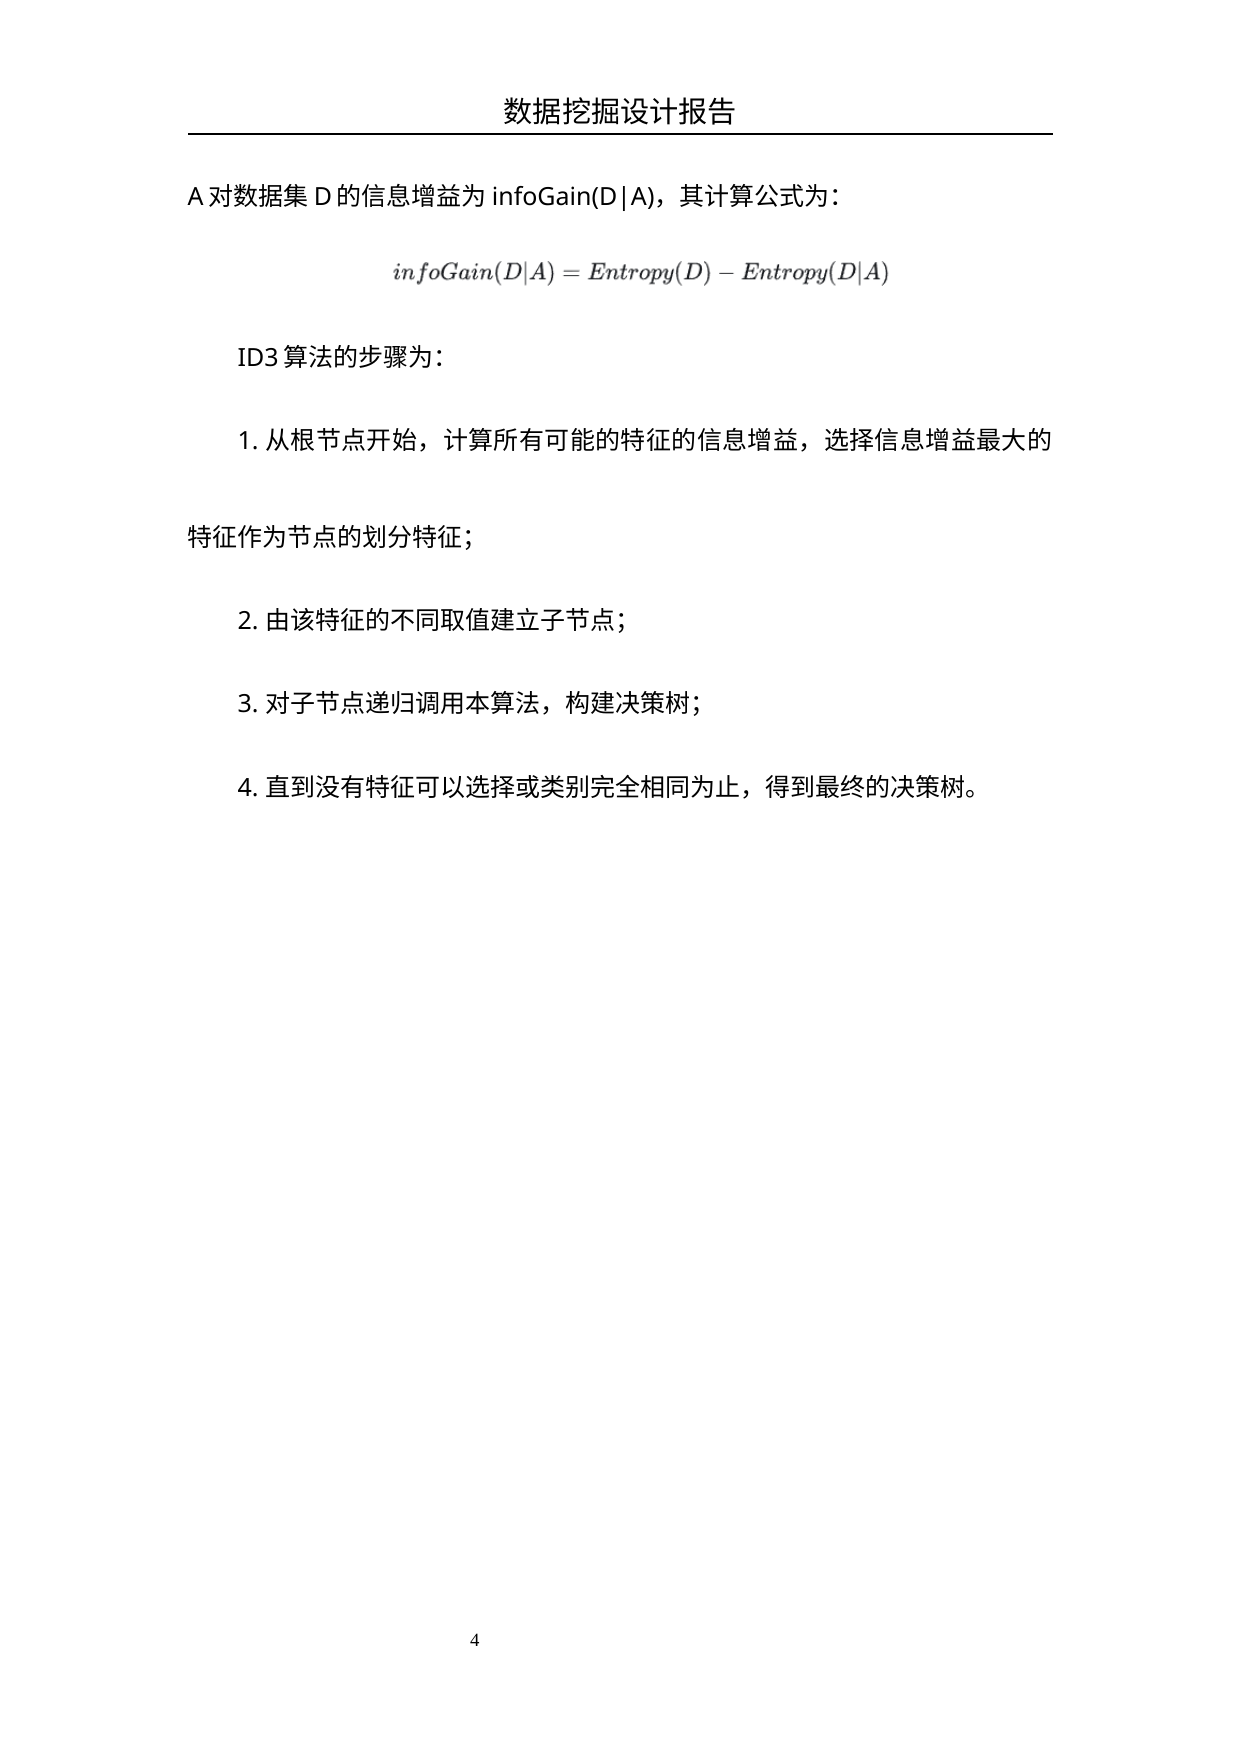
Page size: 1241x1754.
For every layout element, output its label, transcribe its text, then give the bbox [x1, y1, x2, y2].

list 对子节点递归调用本算法，构建决策树； [187, 669, 1053, 734]
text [187, 162, 1053, 227]
picture [385, 245, 899, 303]
list 由该特征的不同取值建立子节点； [187, 586, 1053, 651]
list 从根节点开始，计算所有可能的特征的信息增益，选择信息增益最大的特征作为节点的划分特征； [187, 406, 1053, 568]
text ID3算法的步骤为： [187, 323, 1053, 388]
list 直到没有特征可以选择或类别完全相同为止，得到最终的决策树。 [187, 753, 1053, 818]
